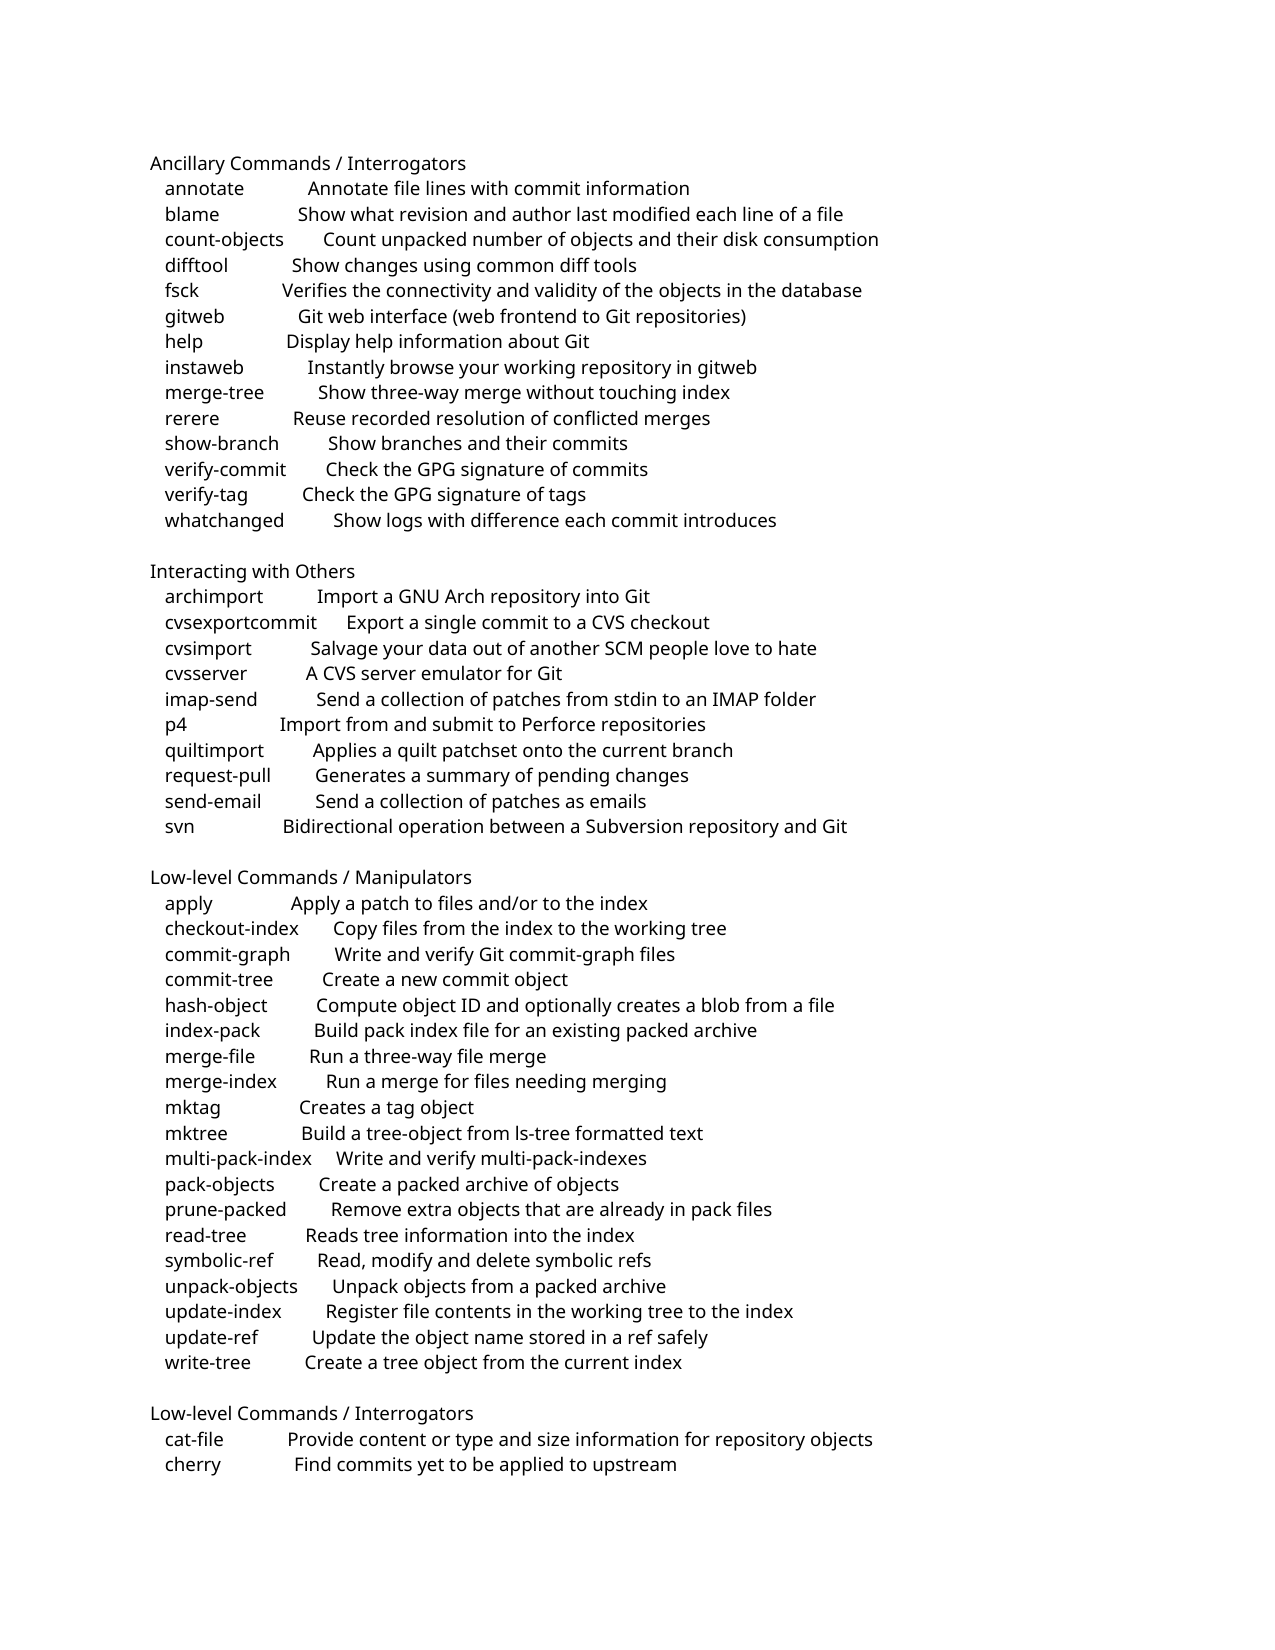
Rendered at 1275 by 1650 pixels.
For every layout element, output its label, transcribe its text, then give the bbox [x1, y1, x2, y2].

text request-pull Generates a summary of pending changes [150, 762, 1125, 788]
text cvsserver A CVS server emulator for Git [150, 660, 1125, 686]
text apply Apply a patch to files and/or to the index [150, 890, 1125, 916]
text checkout-index Copy files from the index to the working tree [150, 916, 1125, 941]
text svn Bidirectional operation between a Subversion repository and Git [150, 813, 1125, 839]
text update-ref Update the object name stored in a ref safely [150, 1324, 1125, 1349]
text Low-level Commands / Manipulators [150, 864, 1125, 890]
text fsck Verifies the connectivity and validity of the objects in the database [150, 278, 1125, 303]
text gitweb Git web interface (web frontend to Git repositories) [150, 303, 1125, 329]
text update-index Register file contents in the working tree to the index [150, 1298, 1125, 1324]
text mktree Build a tree-object from ls-tree formatted text [150, 1120, 1125, 1145]
text mktag Creates a tag object [150, 1094, 1125, 1120]
text p4 Import from and submit to Perforce repositories [150, 711, 1125, 737]
text send-email Send a collection of patches as emails [150, 788, 1125, 813]
text prune-packed Remove extra objects that are already in pack files [150, 1196, 1125, 1222]
text cat-file Provide content or type and size information for repository objects [150, 1426, 1125, 1452]
text Low-level Commands / Interrogators [150, 1401, 1125, 1426]
text blame Show what revision and author last modified each line of a file [150, 201, 1125, 227]
text difftool Show changes using common diff tools [150, 252, 1125, 278]
text write-tree Create a tree object from the current index [150, 1349, 1125, 1375]
text count-objects Count unpacked number of objects and their disk consumption [150, 227, 1125, 252]
text help Display help information about Git [150, 329, 1125, 354]
text Interacting with Others [150, 558, 1125, 584]
text show-branch Show branches and their commits [150, 431, 1125, 456]
text quiltimport Applies a quilt patchset onto the current branch [150, 737, 1125, 762]
text archimport Import a GNU Arch repository into Git [150, 584, 1125, 609]
text index-pack Build pack index file for an existing packed archive [150, 1018, 1125, 1043]
text cvsexportcommit Export a single commit to a CVS checkout [150, 609, 1125, 635]
text multi-pack-index Write and verify multi-pack-indexes [150, 1145, 1125, 1171]
text cvsimport Salvage your data out of another SCM people love to hate [150, 635, 1125, 660]
text merge-file Run a three-way file merge [150, 1043, 1125, 1069]
text symbolic-ref Read, modify and delete symbolic refs [150, 1247, 1125, 1273]
text verify-tag Check the GPG signature of tags [150, 482, 1125, 507]
text unpack-objects Unpack objects from a packed archive [150, 1273, 1125, 1298]
text cherry Find commits yet to be applied to upstream [150, 1452, 1125, 1477]
text pack-objects Create a packed archive of objects [150, 1171, 1125, 1196]
text read-tree Reads tree information into the index [150, 1222, 1125, 1247]
text commit-graph Write and verify Git commit-graph files [150, 941, 1125, 967]
text rerere Reuse recorded resolution of conflicted merges [150, 405, 1125, 431]
text annotate Annotate file lines with commit information [150, 176, 1125, 201]
text instaweb Instantly browse your working repository in gitweb [150, 354, 1125, 380]
text merge-index Run a merge for files needing merging [150, 1069, 1125, 1094]
text hash-object Compute object ID and optionally creates a blob from a file [150, 992, 1125, 1018]
text merge-tree Show three-way merge without touching index [150, 380, 1125, 405]
text commit-tree Create a new commit object [150, 967, 1125, 992]
text whatchanged Show logs with difference each commit introduces [150, 507, 1125, 533]
text Ancillary Commands / Interrogators [150, 150, 1125, 176]
text imap-send Send a collection of patches from stdin to an IMAP folder [150, 686, 1125, 711]
text verify-commit Check the GPG signature of commits [150, 456, 1125, 482]
